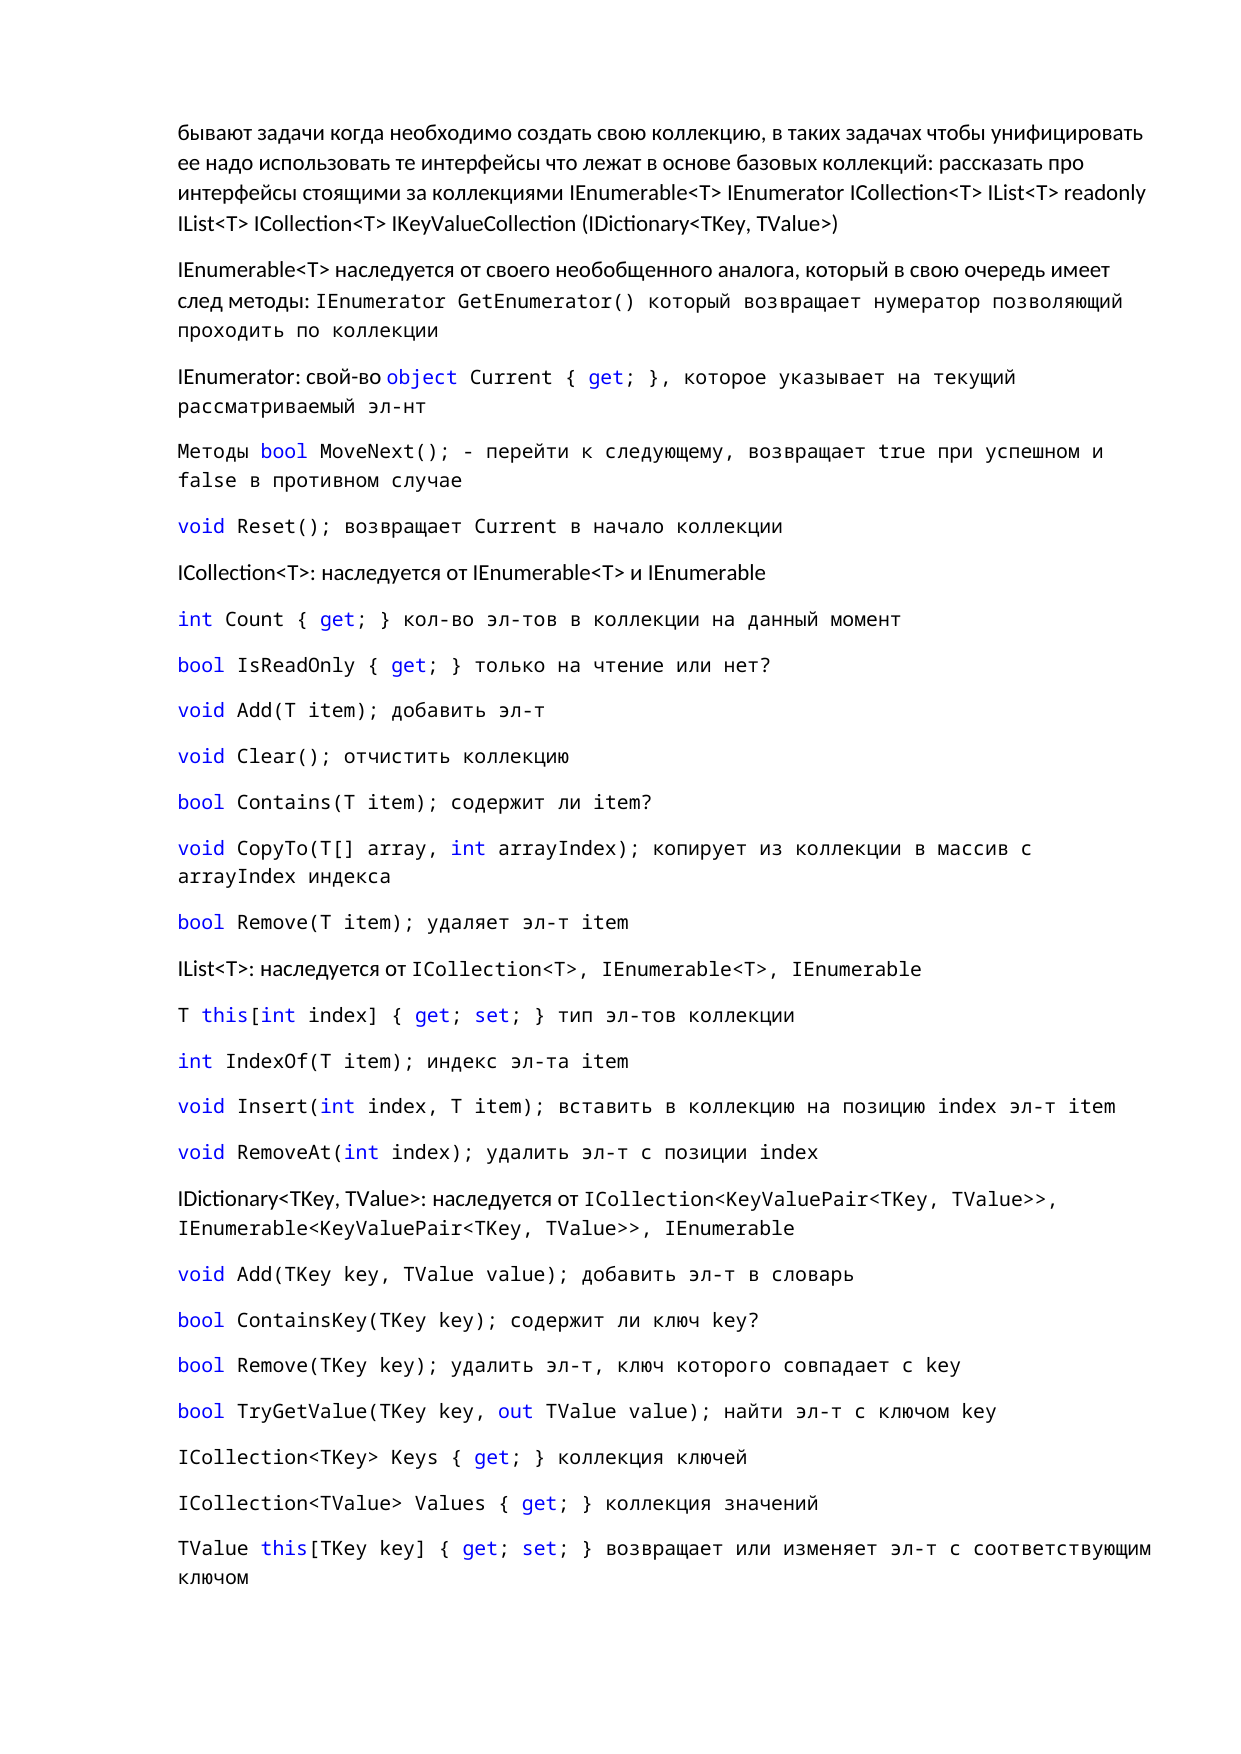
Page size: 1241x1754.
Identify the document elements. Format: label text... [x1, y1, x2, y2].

text int Count { get; } кол-во эл-тов в коллекции на данный момент [177, 605, 1152, 632]
text int IndexOf(T item); индекс эл-та item [177, 1047, 1152, 1074]
text bool Remove(TKey key); удалить эл-т, ключ которого совпадает с key [177, 1352, 1152, 1378]
text IEnumerator: свой-во object Current { get; }, которое указывает на текущий рассматриваемый эл-нт [177, 362, 1152, 419]
text ICollection<T>: наследуется от IEnumerable<T> и IEnumerable [177, 558, 1152, 586]
text bool Contains(T item); содержит ли item? [177, 788, 1152, 815]
text бывают задачи когда необходимо создать свою коллекцию, в таких задачах чтобы унифицировать ее надо использовать те интерфейсы что лежат в основе базовых коллекций: рассказать про интерфейсы стоящими за коллекциями IEnumerable<T> IEnumerator ICollection<T> IList<T> readonly IList<T> ICollection<T> IKeyValueCollection (IDictionary<TKey, TValue>) [177, 118, 1152, 237]
text IEnumerable<T> наследуется от своего необобщенного аналога, который в свою очередь имеет след методы: IEnumerator GetEnumerator() который возвращает нумератор позволяющий проходить по коллекции [177, 256, 1152, 343]
text void Add(T item); добавить эл-т [177, 697, 1152, 723]
text bool ContainsKey(TKey key); содержит ли ключ key? [177, 1306, 1152, 1333]
text void CopyTo(T[] array, int arrayIndex); копирует из коллекции в массив с arrayIndex индекса [177, 834, 1152, 890]
text void Clear(); отчистить коллекцию [177, 742, 1152, 769]
text ICollection<TValue> Values { get; } коллекция значений [177, 1489, 1152, 1516]
text bool TryGetValue(TKey key, out TValue value); найти эл-т с ключом key [177, 1397, 1152, 1424]
text bool Remove(T item); удаляет эл-т item [177, 908, 1152, 936]
text T this[int index] { get; set; } тип эл-тов коллекции [177, 1001, 1152, 1028]
text IList<T>: наследуется от ICollection<T>, IEnumerable<T>, IEnumerable [177, 954, 1152, 982]
text Методы bool MoveNext(); - перейти к следующему, возвращает true при успешном и false в противном случае [177, 438, 1152, 494]
text void Reset(); возвращает Current в начало коллекции [177, 512, 1152, 539]
text IDictionary<TKey, TValue>: наследуется от ICollection<KeyValuePair<TKey, TValue>>, IEnumerable<KeyValuePair<TKey, TValue>>, IEnumerable [177, 1184, 1152, 1241]
text ICollection<TKey> Keys { get; } коллекция ключей [177, 1443, 1152, 1470]
text void Add(TKey key, TValue value); добавить эл-т в словарь [177, 1260, 1152, 1287]
text bool IsReadOnly { get; } только на чтение или нет? [177, 651, 1152, 678]
text void RemoveAt(int index); удалить эл-т с позиции index [177, 1138, 1152, 1165]
text TValue this[TKey key] { get; set; } возвращает или изменяет эл-т с соответствующим ключом [177, 1534, 1152, 1591]
text void Insert(int index, T item); вставить в коллекцию на позицию index эл-т item [177, 1093, 1152, 1120]
